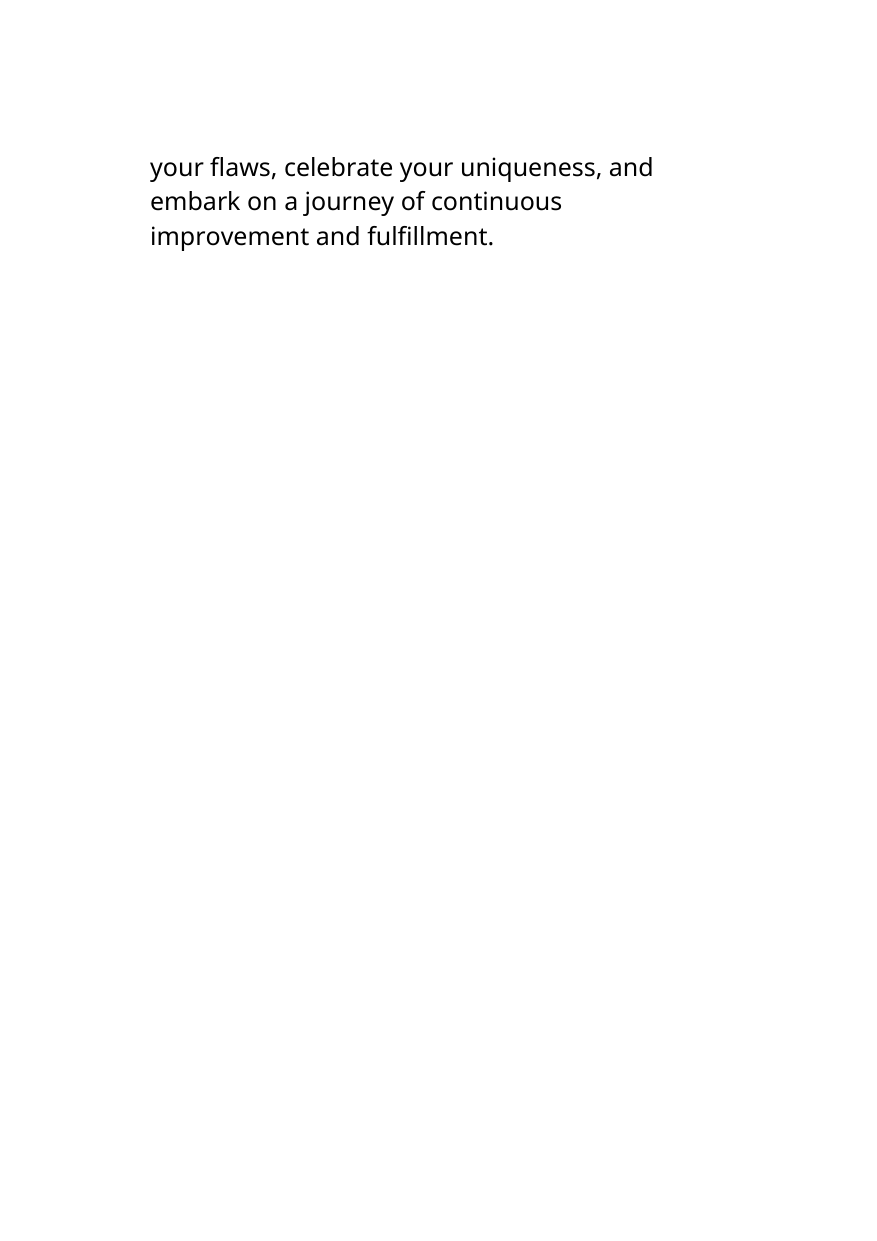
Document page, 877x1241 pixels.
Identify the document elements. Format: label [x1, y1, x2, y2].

text [150, 150, 727, 252]
